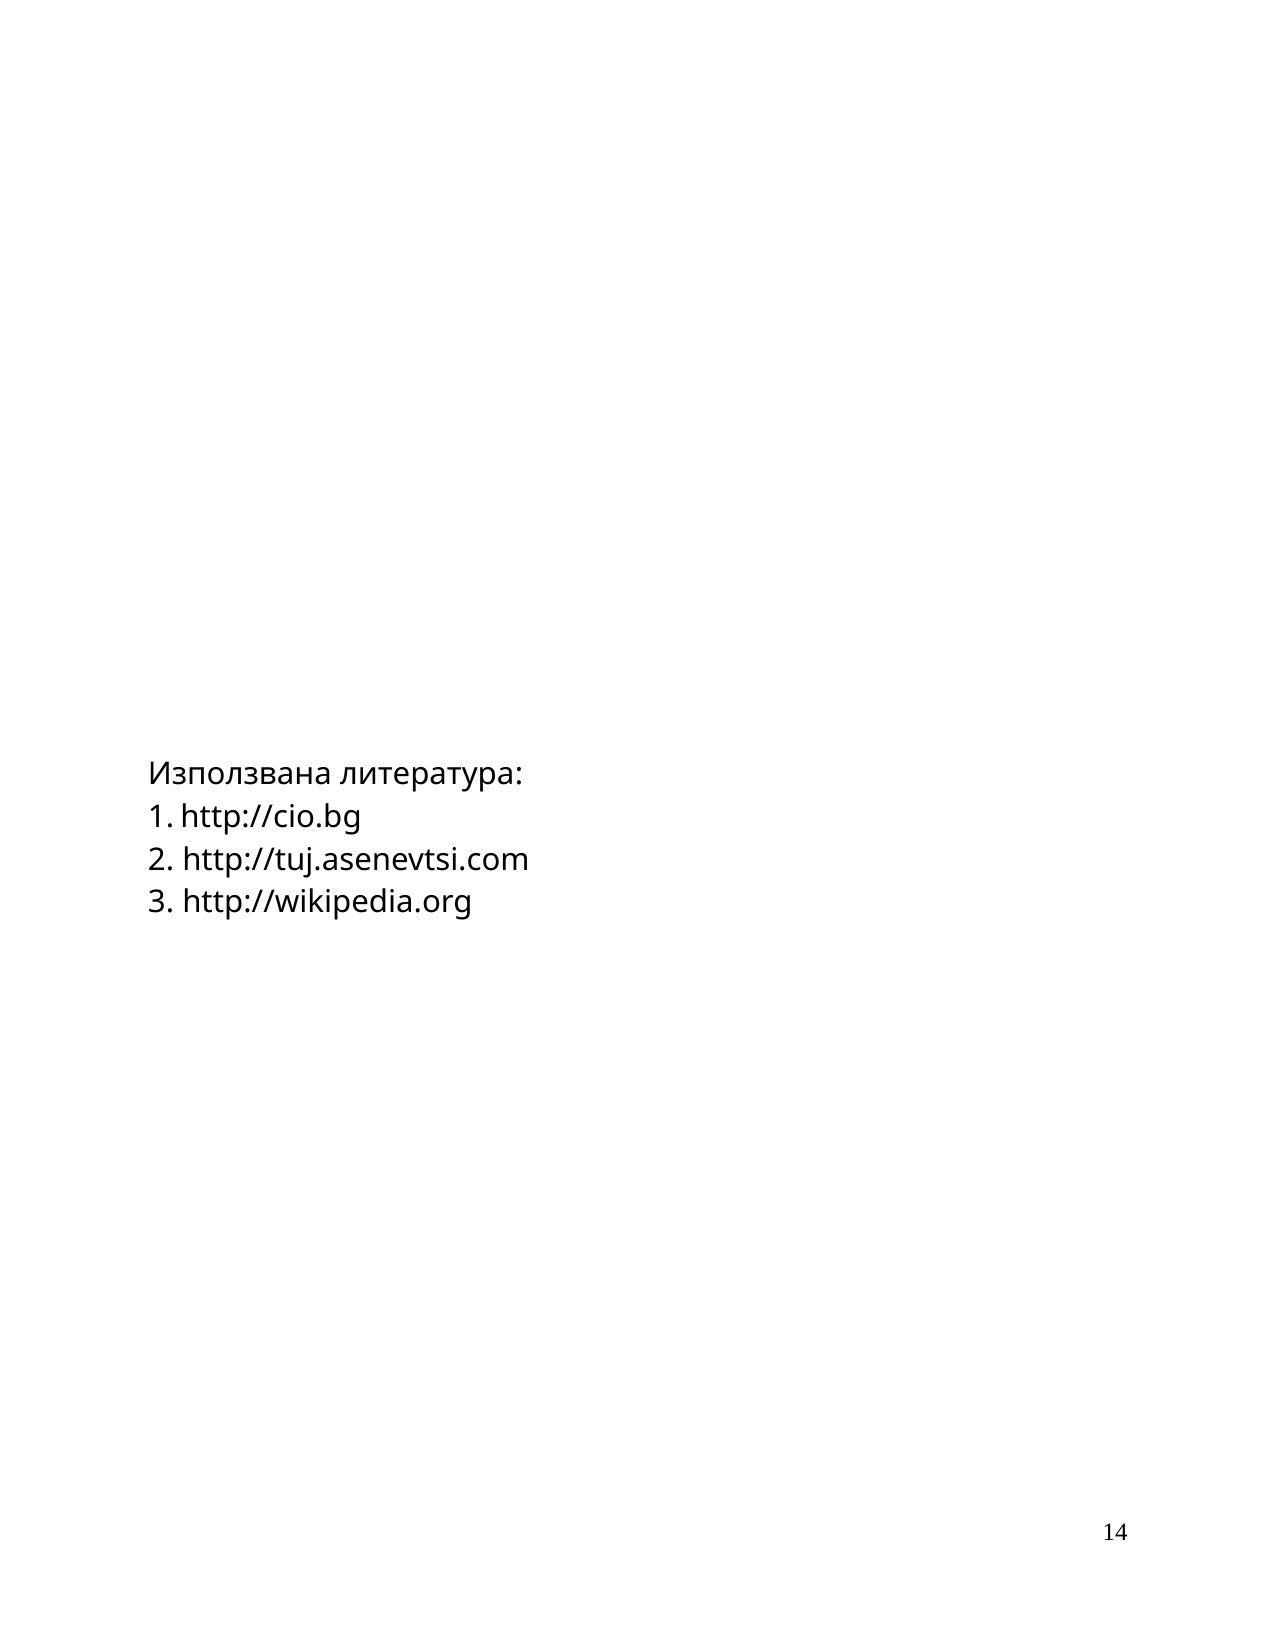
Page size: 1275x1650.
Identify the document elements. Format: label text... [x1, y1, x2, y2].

text 3. http://wikipedia.org [148, 879, 1127, 922]
text 1. http://cio.bg 2. http://tuj.asenevtsi.com [148, 794, 1127, 879]
text Използвана литература: [148, 751, 1127, 794]
